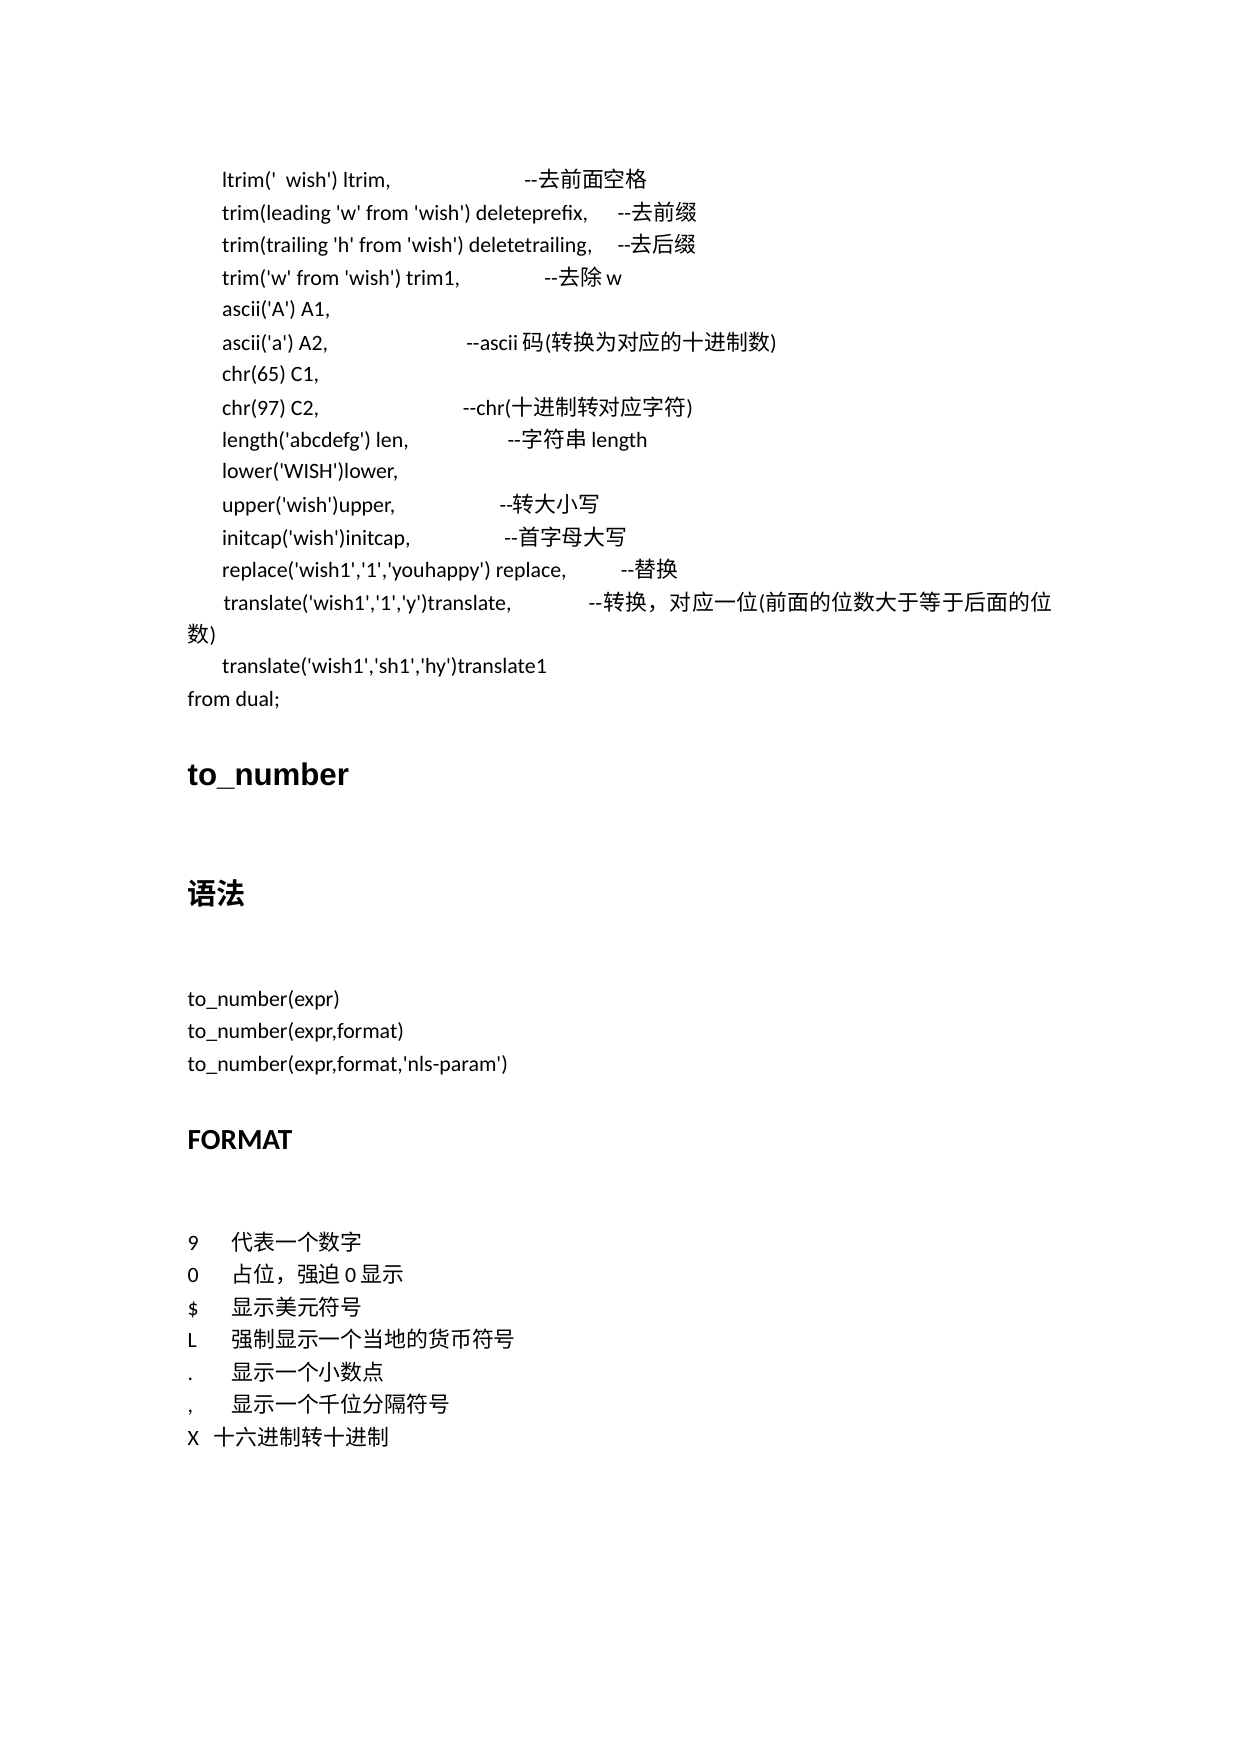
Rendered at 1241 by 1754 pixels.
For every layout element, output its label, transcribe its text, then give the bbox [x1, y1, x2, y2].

text ltrim(' wish') ltrim, --去前面空格 [187, 162, 1053, 194]
text from dual; [187, 682, 1053, 714]
text length('abcdefg') len, --字符串length [187, 422, 1053, 454]
text . 显示一个小数点 [187, 1354, 1053, 1387]
text trim(leading 'w' from 'wish') deleteprefix, --去前缀 [187, 194, 1053, 227]
text upper('wish')upper, --转大小写 [187, 487, 1053, 519]
text , 显示一个千位分隔符号 [187, 1387, 1053, 1419]
text translate('wish1','sh1','hy')translate1 [187, 649, 1053, 682]
text chr(65) C1, [187, 357, 1053, 389]
text trim(trailing 'h' from 'wish') deletetrailing, --去后缀 [187, 227, 1053, 259]
text to_number(expr,format,'nls-param') [187, 1047, 1053, 1079]
text ascii('A') A1, [187, 292, 1053, 324]
subtitle to_number [187, 742, 1053, 807]
text translate('wish1','1','y')translate, --转换，对应一位(前面的位数大于等于后面的位数) [187, 584, 1053, 649]
text to_number(expr) [187, 982, 1053, 1014]
text replace('wish1','1','youhappy') replace, --替换 [187, 552, 1053, 584]
text initcap('wish')initcap, --首字母大写 [187, 519, 1053, 552]
text chr(97) C2, --chr(十进制转对应字符) [187, 389, 1053, 422]
subtitle 语法 [187, 859, 1053, 924]
text trim('w' from 'wish') trim1, --去除w [187, 259, 1053, 292]
text L 强制显示一个当地的货币符号 [187, 1322, 1053, 1354]
text to_number(expr,format) [187, 1014, 1053, 1047]
text $ 显示美元符号 [187, 1289, 1053, 1322]
text X 十六进制转十进制 [187, 1419, 1053, 1452]
subtitle FORMAT [187, 1107, 1053, 1172]
text ascii('a') A2, --ascii码(转换为对应的十进制数) [187, 324, 1053, 357]
text 9 代表一个数字 [187, 1224, 1053, 1257]
text 0 占位，强迫0显示 [187, 1257, 1053, 1289]
text lower('WISH')lower, [187, 454, 1053, 487]
